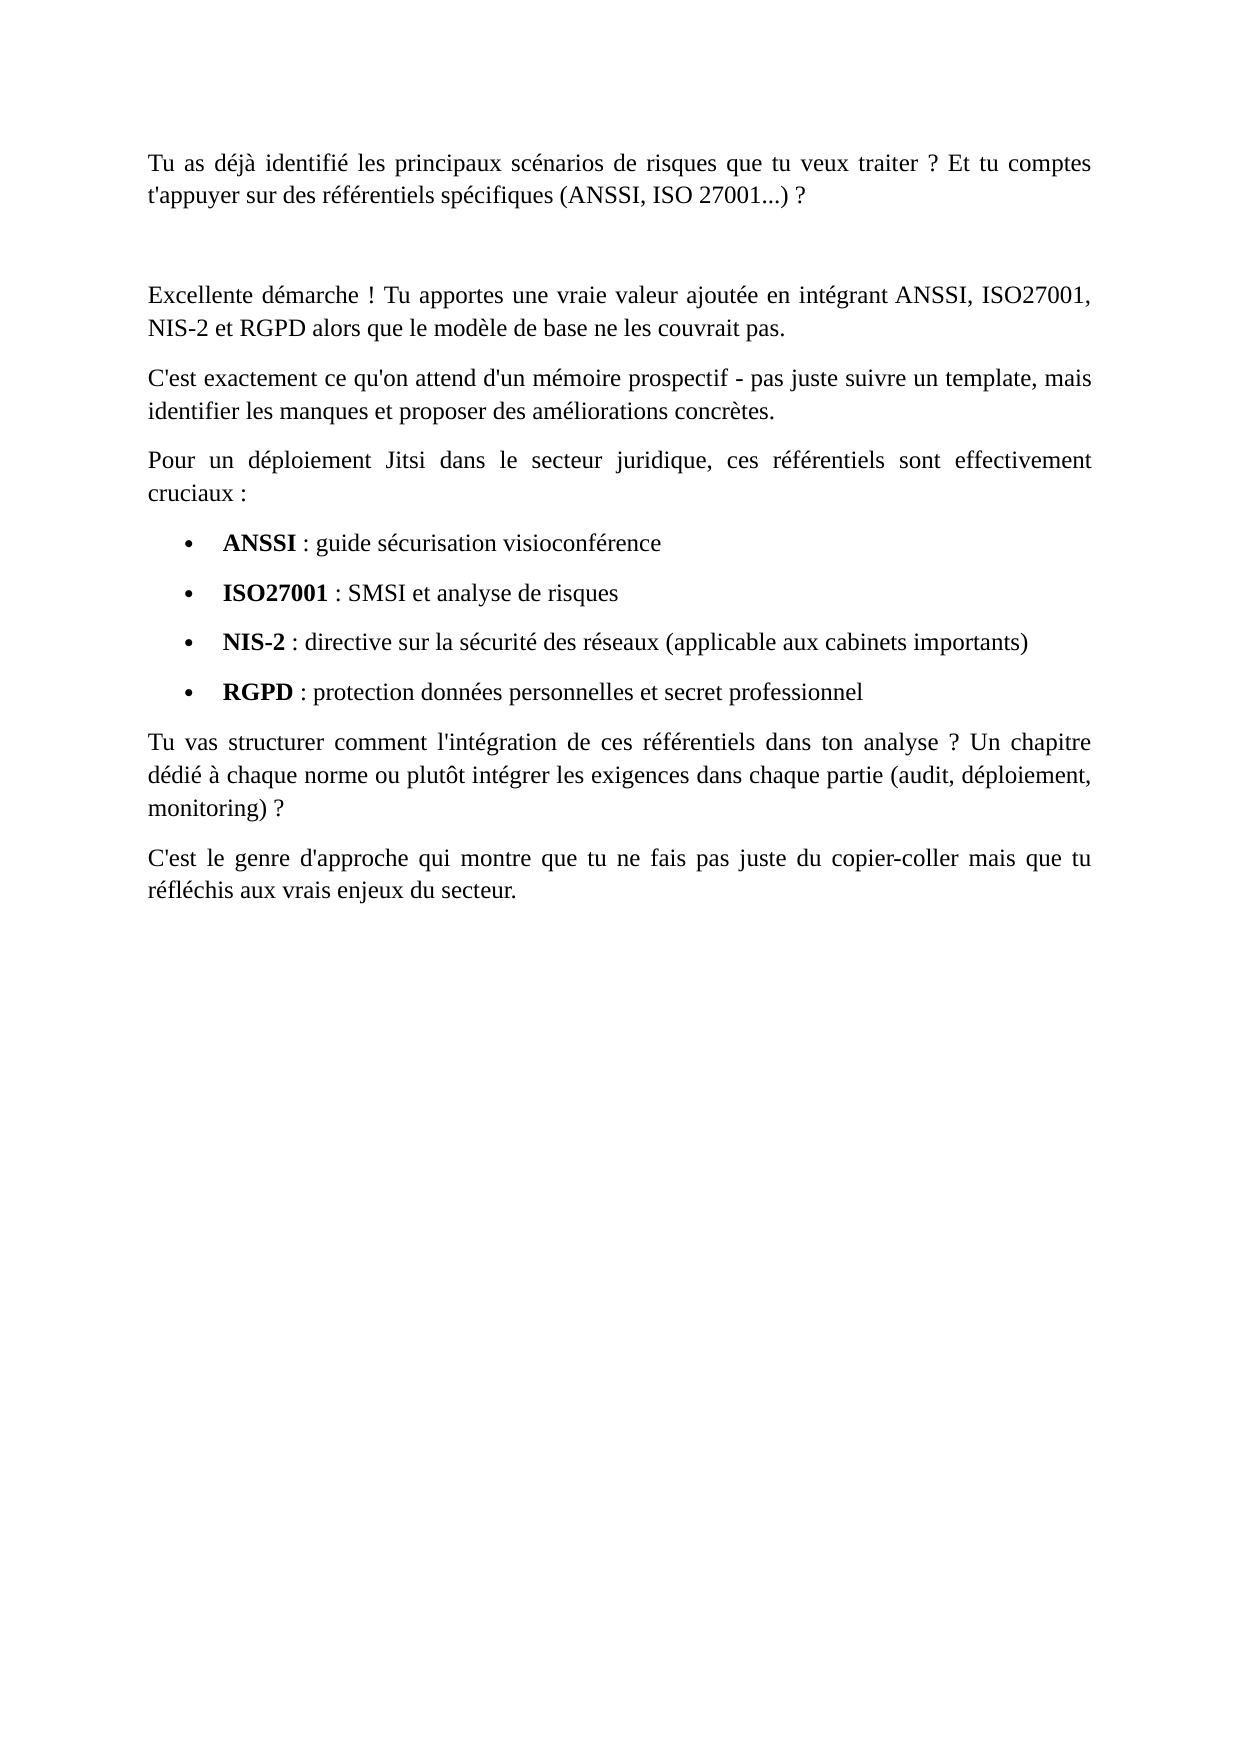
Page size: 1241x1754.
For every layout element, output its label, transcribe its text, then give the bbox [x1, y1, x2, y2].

list ANSSI : guide sécurisation visioconférence [185, 528, 1093, 557]
text Pour un déploiement Jitsi dans le secteur juridique, ces référentiels sont effectivement cruciaux : [148, 445, 1093, 507]
text Tu vas structurer comment l'intégration de ces référentiels dans ton analyse ? Un chapitre dédié à chaque norme ou plutôt intégrer les exigences dans chaque partie (audit, déploiement, monitoring) ? [148, 727, 1093, 822]
text C'est exactement ce qu'on attend d'un mémoire prospectif - pas juste suivre un template, mais identifier les manques et proposer des améliorations concrètes. [148, 363, 1093, 424]
text Tu as déjà identifié les principaux scénarios de risques que tu veux traiter ? Et tu comptes t'appuyer sur des référentiels spécifiques (ANSSI, ISO 27001...) ? [148, 148, 1093, 209]
text C'est le genre d'approche qui montre que tu ne fais pas juste du copier-coller mais que tu réfléchis aux vrais enjeux du secteur. [148, 843, 1093, 904]
list NIS-2 : directive sur la sécurité des réseaux (applicable aux cabinets importants) [185, 627, 1093, 656]
list RGPD : protection données personnelles et secret professionnel [185, 677, 1093, 706]
list ISO27001 : SMSI et analyse de risques [185, 578, 1093, 607]
text Excellente démarche ! Tu apportes une vraie valeur ajoutée en intégrant ANSSI, ISO27001, NIS-2 et RGPD alors que le modèle de base ne les couvrait pas. [148, 280, 1093, 342]
